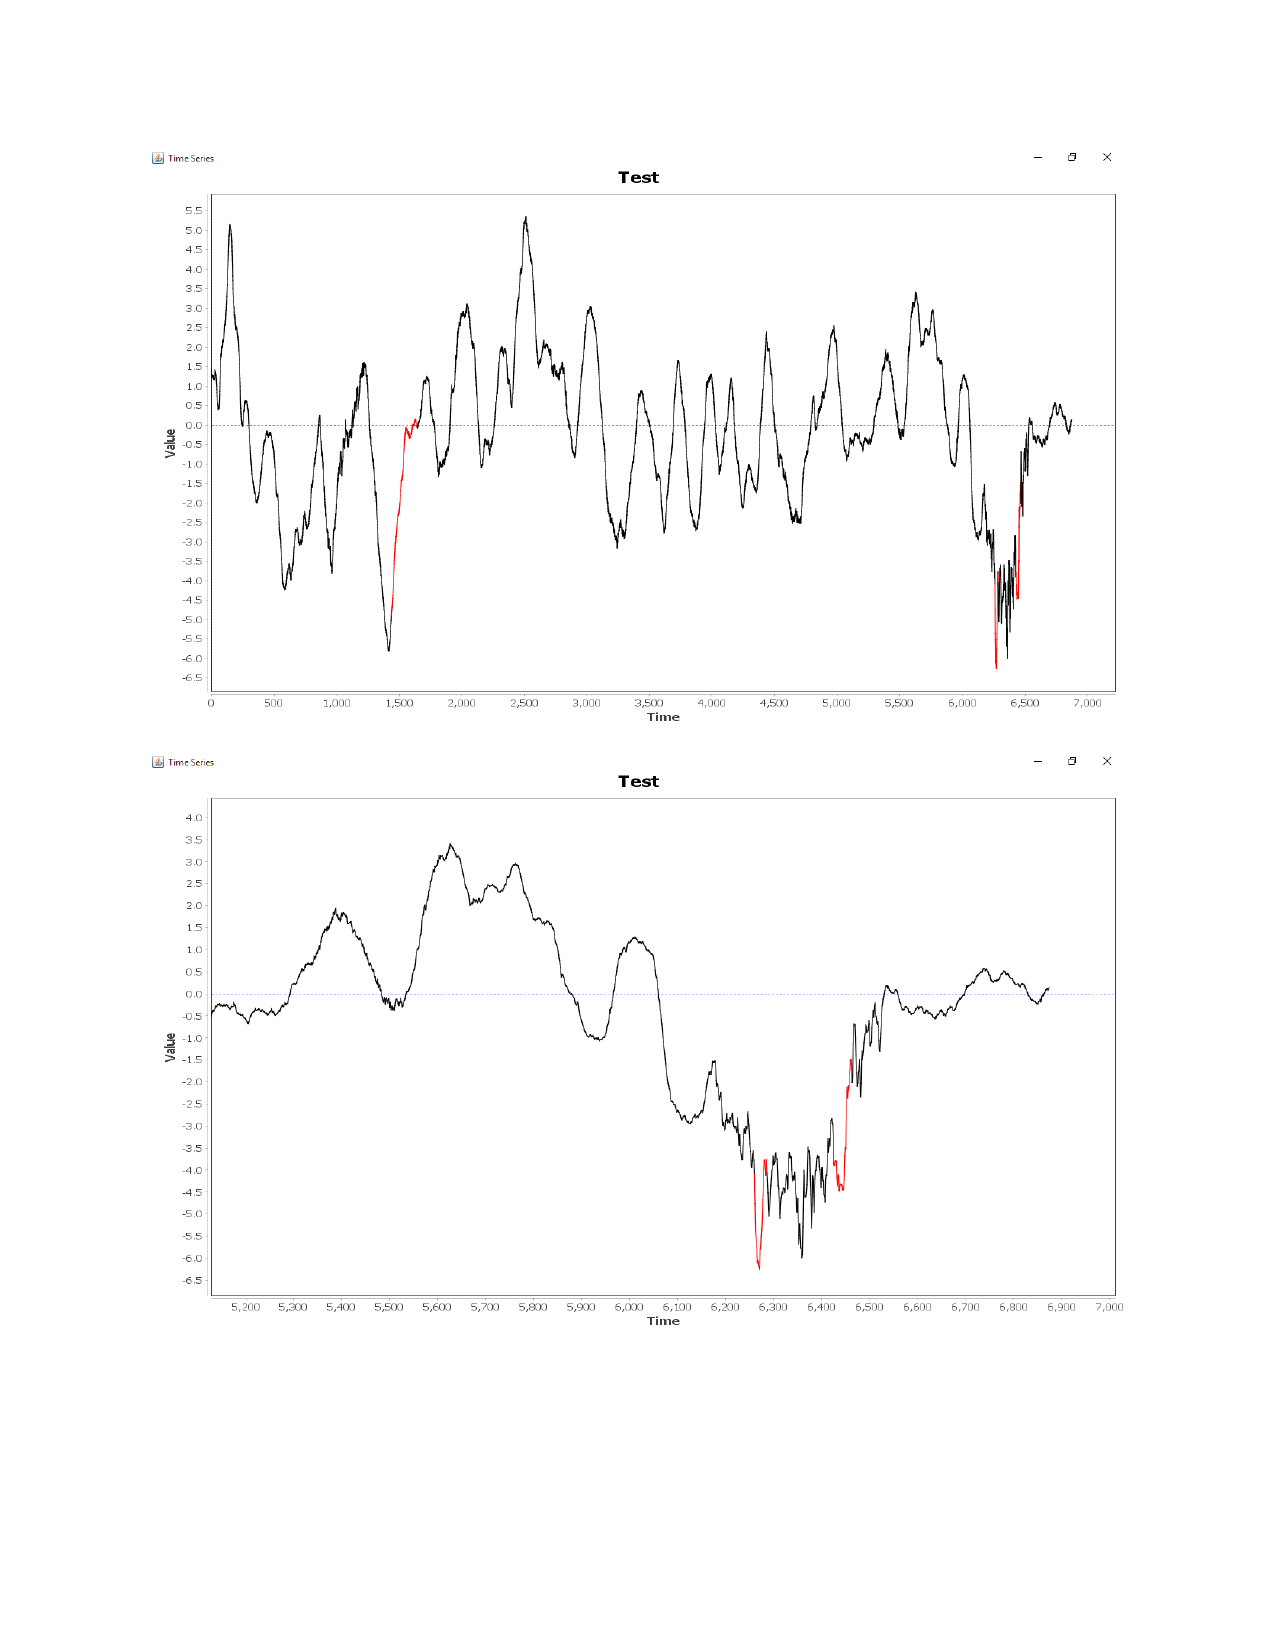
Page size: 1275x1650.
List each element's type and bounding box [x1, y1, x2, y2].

picture [150, 753, 1125, 1333]
picture [150, 150, 1125, 729]
